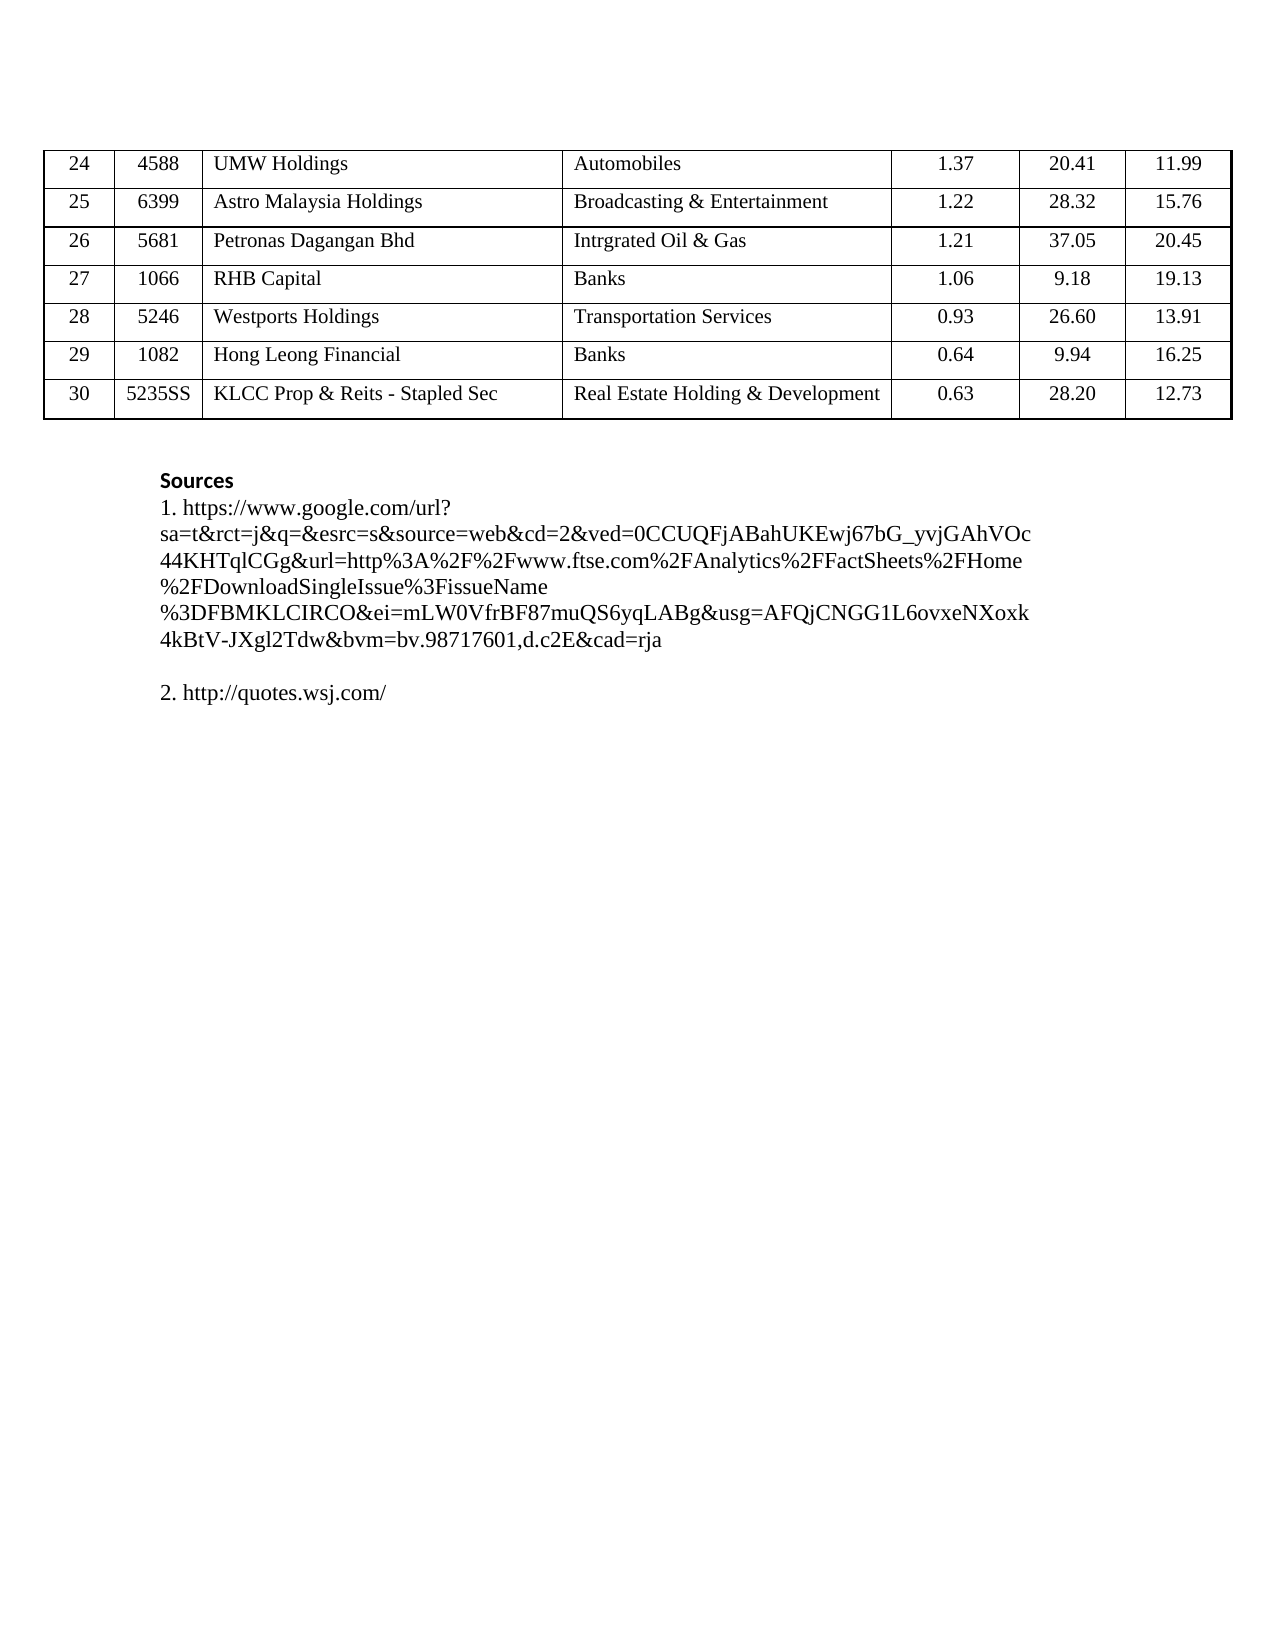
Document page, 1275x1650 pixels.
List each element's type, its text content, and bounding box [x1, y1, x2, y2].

table_cell 15.76 [1126, 189, 1230, 226]
table_cell 5235SS [115, 380, 202, 418]
table_cell 20.41 [1020, 151, 1125, 188]
table_cell KLCC Prop & Reits - Stapled Sec [203, 380, 562, 418]
table_cell UMW Holdings [203, 151, 562, 188]
table_cell 1.22 [892, 189, 1019, 226]
table_cell 5246 [115, 304, 202, 341]
table_cell RHB Capital [203, 266, 562, 303]
table_cell 9.18 [1020, 266, 1125, 303]
table_cell 20.45 [1126, 228, 1230, 265]
table_cell 6399 [115, 189, 202, 226]
table_cell 0.63 [892, 380, 1019, 418]
table_cell 0.64 [892, 342, 1019, 379]
table_cell 9.94 [1020, 342, 1125, 379]
table_cell Hong Leong Financial [203, 342, 562, 379]
table_cell Westports Holdings [203, 304, 562, 341]
table_cell 1.21 [892, 228, 1019, 265]
table_cell Broadcasting & Entertainment [563, 189, 891, 226]
table_cell 28.20 [1020, 380, 1125, 418]
table_cell 13.91 [1126, 304, 1230, 341]
table_cell Automobiles [563, 151, 891, 188]
table_cell 1066 [115, 266, 202, 303]
table_cell Banks [563, 342, 891, 379]
table_cell Petronas Dagangan Bhd [203, 228, 562, 265]
table_cell 26.60 [1020, 304, 1125, 341]
table_cell 1. https://www.google.com/url?sa=t&rct=j&q=&esrc=s&source=web&cd=2&ved=0CCUQFjABahUKEwj67bG_yvjGAhVOc44KHTqlCGg&url=http%3A%2F%2Fwww.ftse.com%2FAnalytics%2FFactSheets%2FHome%2FDownloadSingleIssue%3FissueName%3DFBMKLCIRCO&ei=mLW0VfrBF87muQS6yqLABg&usg=AFQjCNGG1L6ovxeNXoxk4kBtV-JXgl2Tdw&bvm=bv.98717601,d.c2E&cad=rja [149, 494, 1052, 652]
table_cell Real Estate Holding & Development [563, 380, 891, 418]
table_cell Intrgrated Oil & Gas [563, 228, 891, 265]
table_cell Transportation Services [563, 304, 891, 341]
table_cell 16.25 [1126, 342, 1230, 379]
table_cell 27 [45, 266, 114, 303]
table_cell Astro Malaysia Holdings [203, 189, 562, 226]
table_cell 11.99 [1126, 151, 1230, 188]
table_cell 25 [45, 189, 114, 226]
table_cell 19.13 [1126, 266, 1230, 303]
table_cell 1.06 [892, 266, 1019, 303]
table_cell 0.93 [892, 304, 1019, 341]
table_header Sources [149, 463, 1052, 494]
table_cell 28.32 [1020, 189, 1125, 226]
table_cell 28 [45, 304, 114, 341]
table_cell 1.37 [892, 151, 1019, 188]
table_cell 4588 [115, 151, 202, 188]
table_cell 12.73 [1126, 380, 1230, 418]
table_cell 30 [45, 380, 114, 418]
table_cell 5681 [115, 228, 202, 265]
table_cell 26 [45, 228, 114, 265]
table_cell Banks [563, 266, 891, 303]
table_cell 29 [45, 342, 114, 379]
table_cell 37.05 [1020, 228, 1125, 265]
table_cell 2. http://quotes.wsj.com/ [149, 652, 1052, 705]
table_cell 1082 [115, 342, 202, 379]
table_cell 24 [45, 151, 114, 188]
